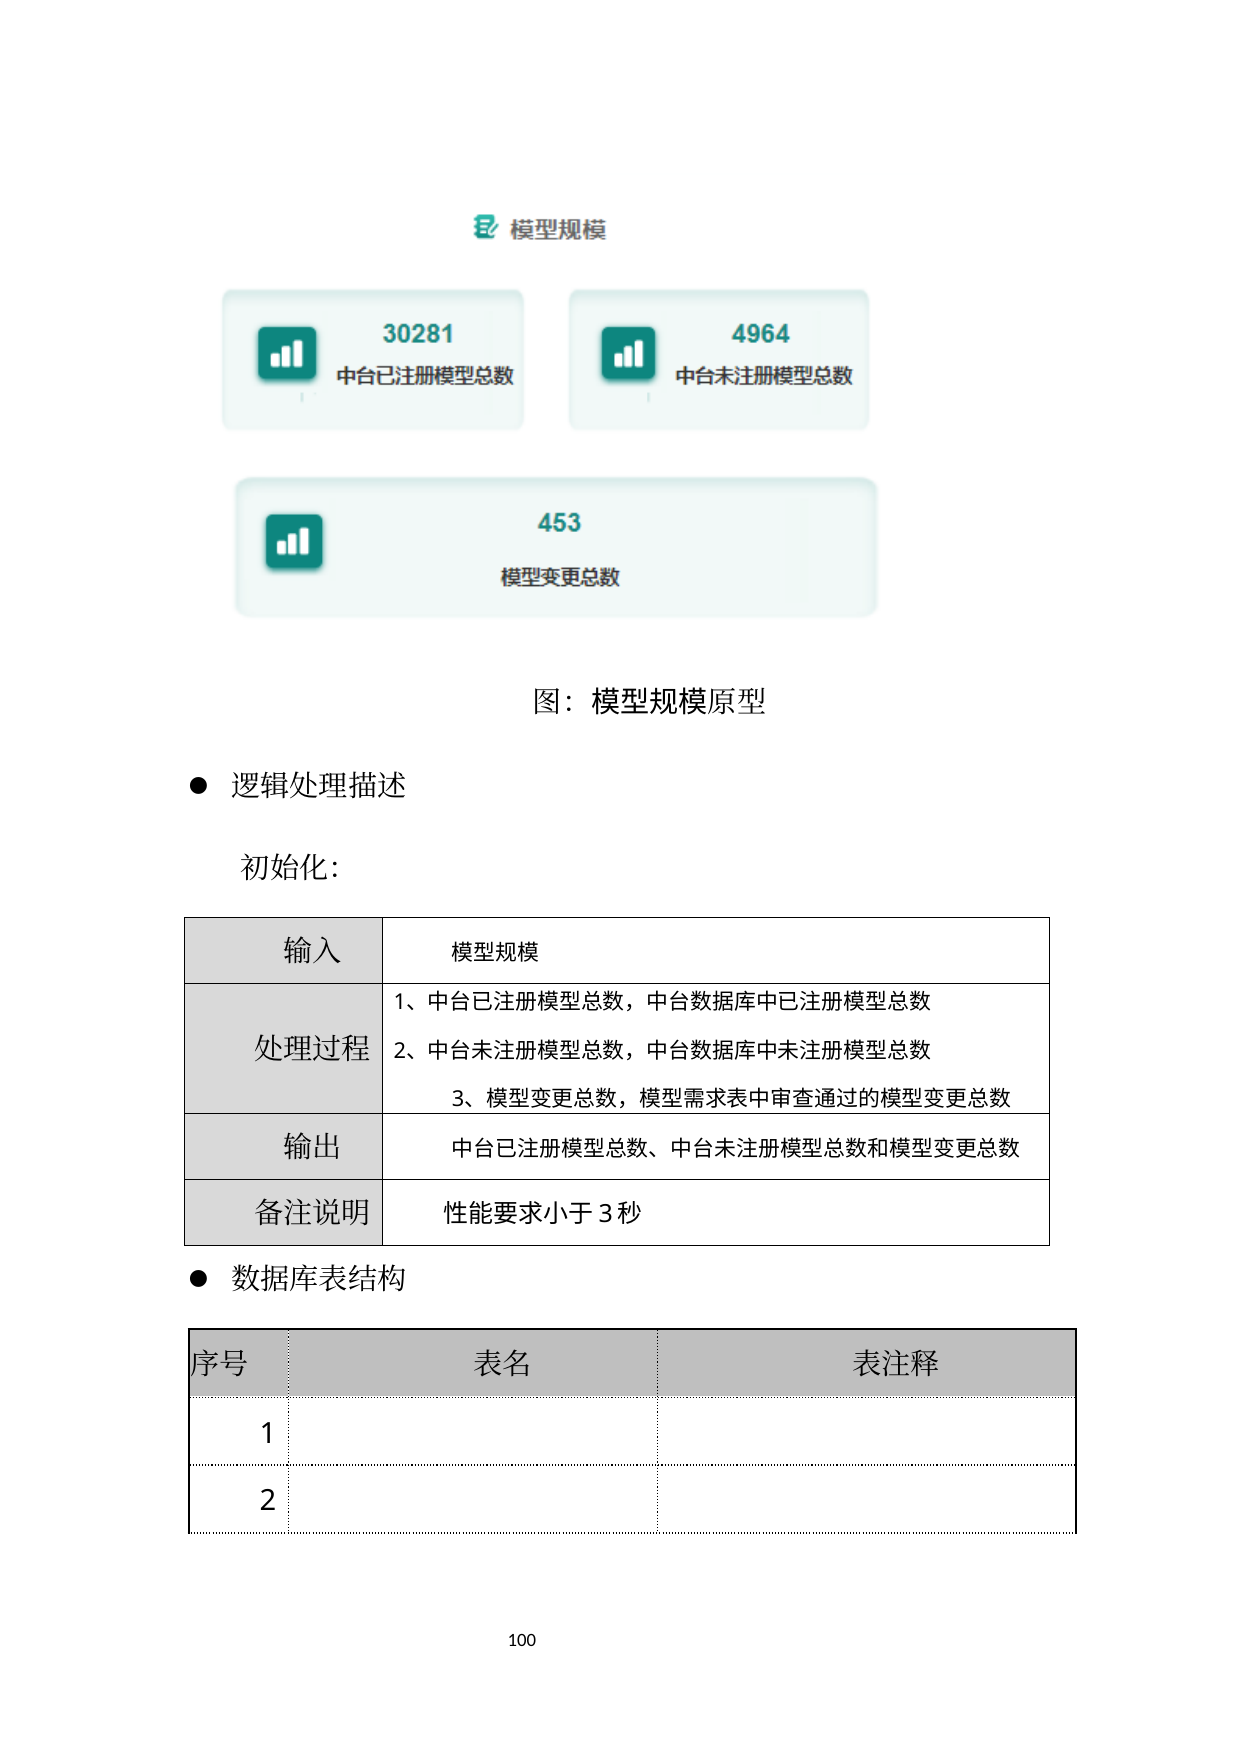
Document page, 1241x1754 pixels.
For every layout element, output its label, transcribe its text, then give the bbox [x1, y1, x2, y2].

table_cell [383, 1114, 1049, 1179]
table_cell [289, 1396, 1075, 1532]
picture [187, 173, 966, 638]
text 图：模型规模原型 [187, 667, 1053, 732]
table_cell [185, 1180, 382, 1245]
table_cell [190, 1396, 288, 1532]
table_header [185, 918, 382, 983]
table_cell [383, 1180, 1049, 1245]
list 逻辑处理描述 [187, 753, 1053, 818]
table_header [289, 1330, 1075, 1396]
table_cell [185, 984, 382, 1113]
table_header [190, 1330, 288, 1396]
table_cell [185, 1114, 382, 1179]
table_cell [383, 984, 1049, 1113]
list 数据库表结构 [187, 1246, 1053, 1311]
text 初始化： [187, 835, 1053, 900]
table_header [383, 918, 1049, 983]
